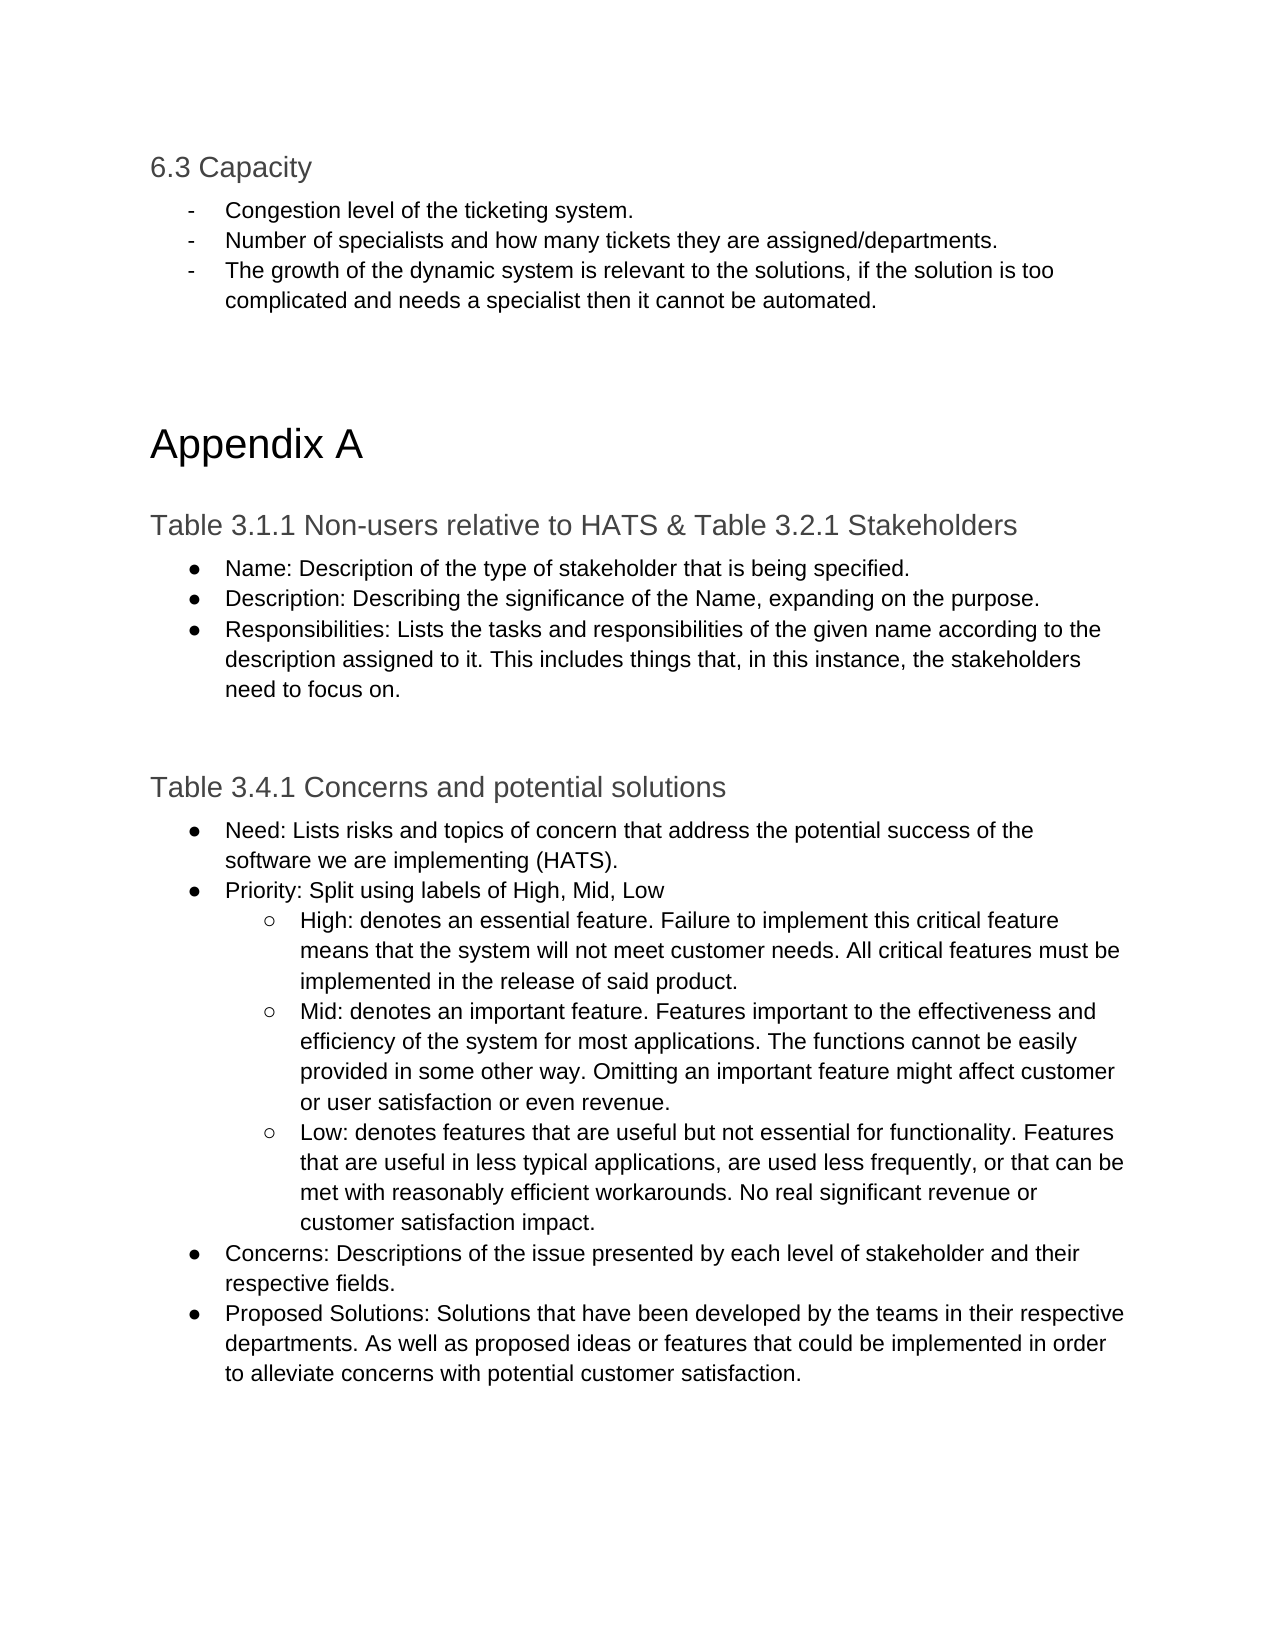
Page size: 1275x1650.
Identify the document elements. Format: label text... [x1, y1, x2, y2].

list The growth of the dynamic system is relevant to the solutions, if the solution is too complicated and needs a specialist then it cannot be automated. [187, 257, 1125, 314]
list Proposed Solutions: Solutions that have been developed by the teams in their respective departments. As well as proposed ideas or features that could be implemented in order to alleviate concerns with potential customer satisfaction. [187, 1300, 1125, 1387]
list Concerns: Descriptions of the issue presented by each level of stakeholder and their respective fields. [187, 1239, 1125, 1296]
list High: denotes an essential feature. Failure to implement this critical feature means that the system will not meet customer needs. All critical features must be implemented in the release of said product. [262, 907, 1125, 994]
list Number of specialists and how many tickets they are assigned/departments. [187, 227, 1125, 253]
list Priority: Split using labels of High, Mid, Low [187, 877, 1125, 903]
list Congestion level of the ticketing system. [187, 197, 1125, 223]
subtitle 6.3 Capacity [150, 150, 1125, 183]
list Description: Describing the significance of the Name, expanding on the purpose. [187, 585, 1125, 612]
list Need: Lists risks and topics of concern that address the potential success of the software we are implementing (HATS). [187, 817, 1125, 873]
list Responsibilities: Lists the tasks and responsibilities of the given name according to the description assigned to it. This includes things that, in this instance, the stakeholders need to focus on. [187, 616, 1125, 702]
subtitle Table 3.4.1 Concerns and potential solutions [150, 770, 1125, 803]
list Low: denotes features that are useful but not essential for functionality. Features that are useful in less typical applications, are used less frequently, or that can be met with reasonably efficient workarounds. No real significant revenue or customer satisfaction impact. [262, 1119, 1125, 1236]
list Mid: denotes an important feature. Features important to the effectiveness and efficiency of the system for most applications. The functions cannot be easily provided in some other way. Omitting an important feature might affect customer or user satisfaction or even revenue. [262, 998, 1125, 1115]
subtitle Table 3.1.1 Non-users relative to HATS & Table 3.2.1 Stakeholders [150, 508, 1125, 542]
list Name: Description of the type of stakeholder that is being specified. [187, 555, 1125, 581]
subtitle Appendix A [150, 420, 1125, 468]
